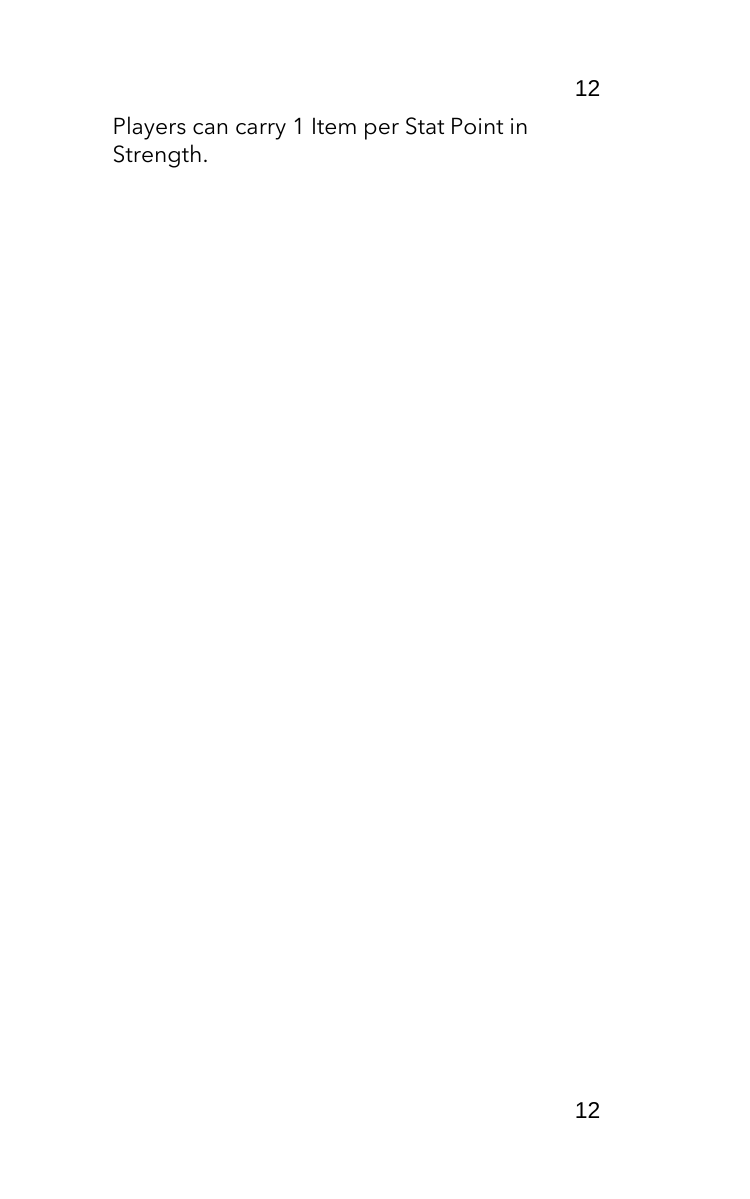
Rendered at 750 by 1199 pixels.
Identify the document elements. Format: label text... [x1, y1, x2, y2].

text Players can carry 1 Item per Stat Point in Strength. [112, 112, 600, 168]
